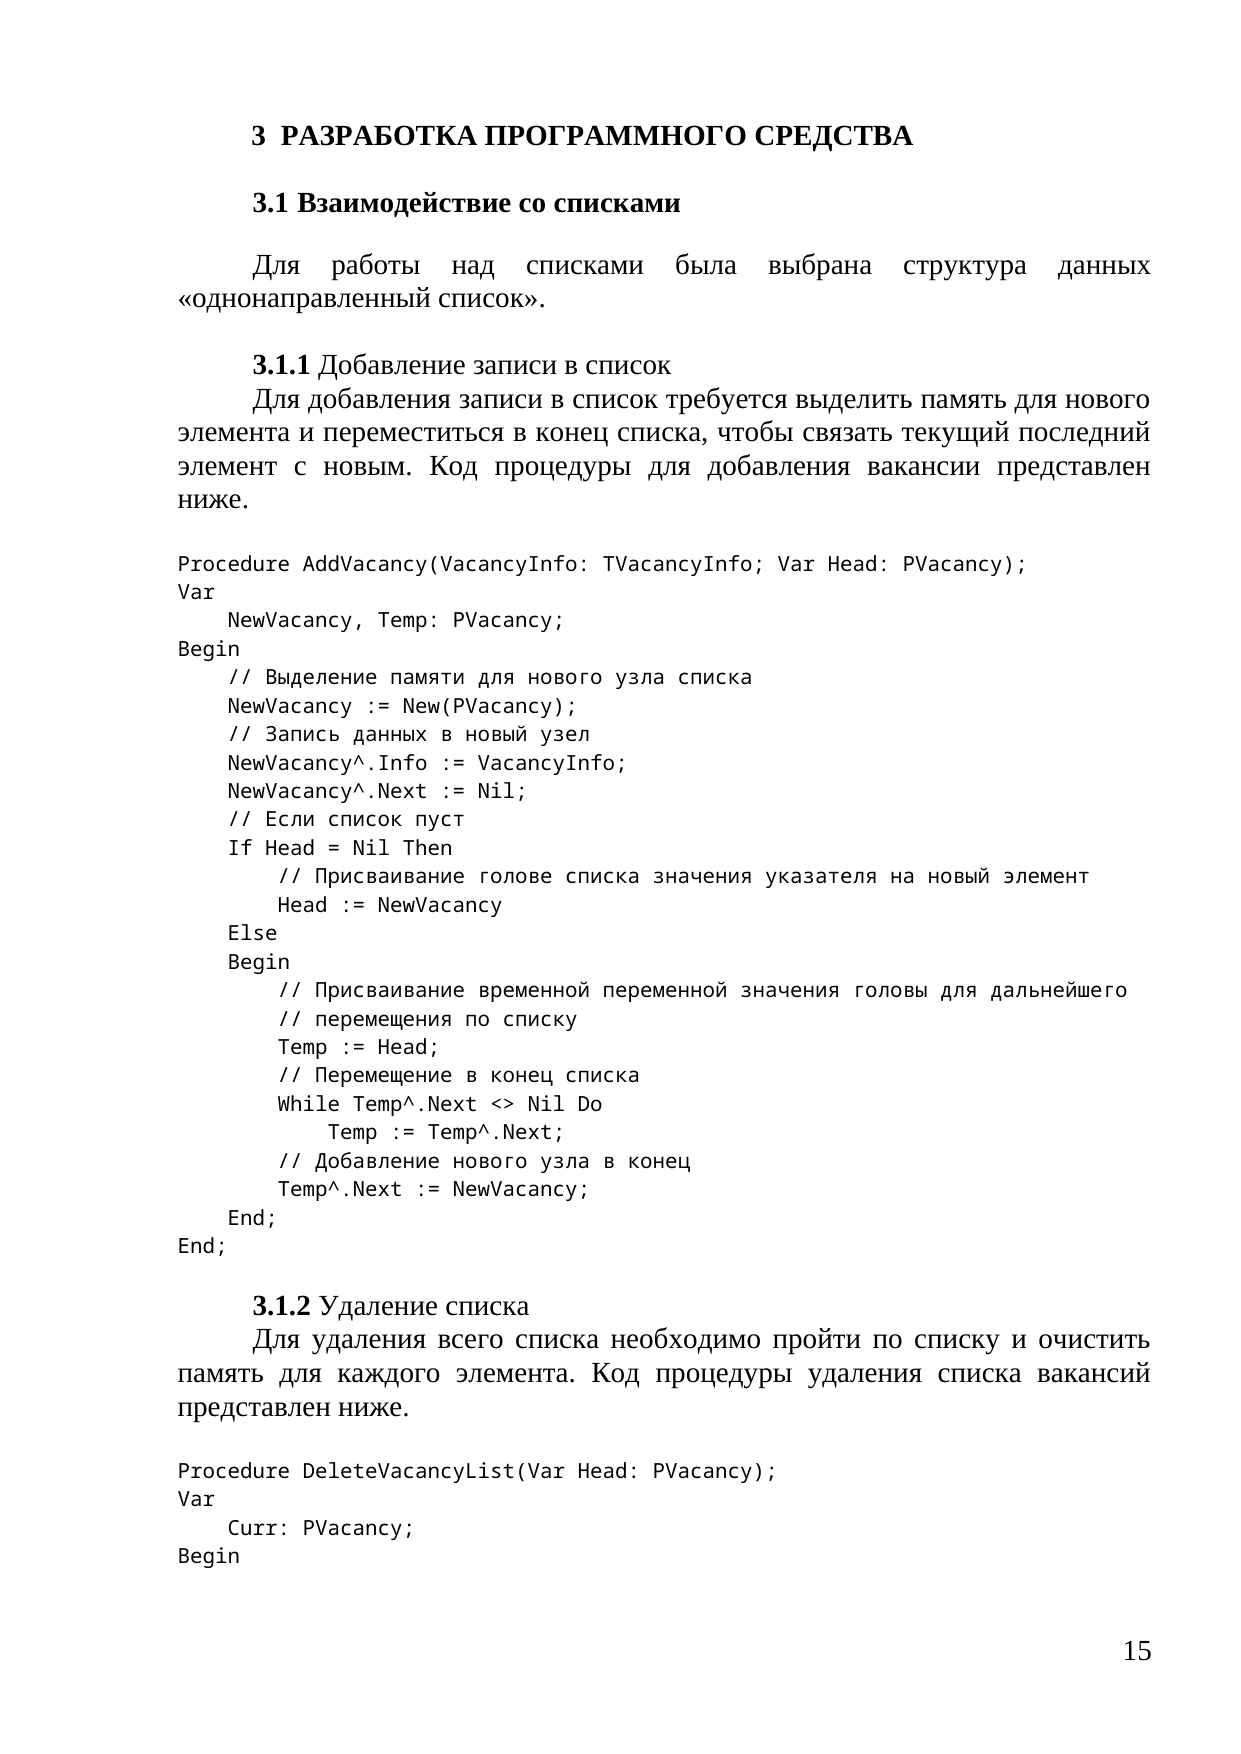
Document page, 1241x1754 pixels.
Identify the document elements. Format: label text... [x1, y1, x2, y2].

text Head := NewVacancy [177, 890, 1152, 918]
subtitle Взаимодействие со списками [252, 185, 1152, 219]
text NewVacancy, Temp: PVacancy; [177, 606, 1152, 634]
text While Temp^.Next <> Nil Do [177, 1089, 1152, 1117]
text Procedure AddVacancy(VacancyInfo: TVacancyInfo; Var Head: PVacancy); [177, 549, 1152, 577]
text // перемещения по списку [177, 1004, 1152, 1032]
text 3.1.2 Удаление списка [177, 1288, 1152, 1322]
text Для работы над списками была выбрана структура данных «однонаправленный список». [177, 247, 1152, 314]
text // Присваивание голове списка значения указателя на новый элемент [177, 861, 1152, 890]
text NewVacancy := New(PVacancy); [177, 691, 1152, 719]
text NewVacancy^.Next := Nil; [177, 776, 1152, 804]
text // Если список пуст [177, 804, 1152, 833]
text // Запись данных в новый узел [177, 719, 1152, 748]
text Для удаления всего списка необходимо пройти по списку и очистить память для каждого элемента. Код процедуры удаления списка вакансий представлен ниже. [177, 1322, 1152, 1422]
text Для добавления записи в список требуется выделить память для нового элемента и переместиться в конец списка, чтобы связать текущий последний элемент с новым. Код процедуры для добавления вакансии представлен ниже. [177, 381, 1152, 515]
text End; [177, 1231, 1152, 1259]
text Begin [177, 634, 1152, 662]
text Begin [177, 1541, 1152, 1569]
text Var [177, 577, 1152, 606]
text // Перемещение в конец списка [177, 1061, 1152, 1089]
text // Добавление нового узла в конец [177, 1146, 1152, 1174]
text Procedure DeleteVacancyList(Var Head: PVacancy); [177, 1456, 1152, 1484]
text Temp^.Next := NewVacancy; [177, 1174, 1152, 1203]
subtitle РАЗРАБОТКА ПРОГРАММНОГО СРЕДСТВА [251, 118, 1152, 152]
text NewVacancy^.Info := VacancyInfo; [177, 748, 1152, 776]
text Begin [177, 947, 1152, 975]
text Else [177, 918, 1152, 947]
text Curr: PVacancy; [177, 1513, 1152, 1541]
text Temp := Head; [177, 1032, 1152, 1061]
text Var [177, 1484, 1152, 1513]
text // Выделение памяти для нового узла списка [177, 662, 1152, 691]
text Temp := Temp^.Next; [177, 1117, 1152, 1146]
text If Head = Nil Then [177, 833, 1152, 861]
text // Присваивание временной переменной значения головы для дальнейшего [177, 975, 1152, 1004]
text 3.1.1 Добавление записи в список [177, 347, 1152, 381]
text End; [177, 1203, 1152, 1231]
